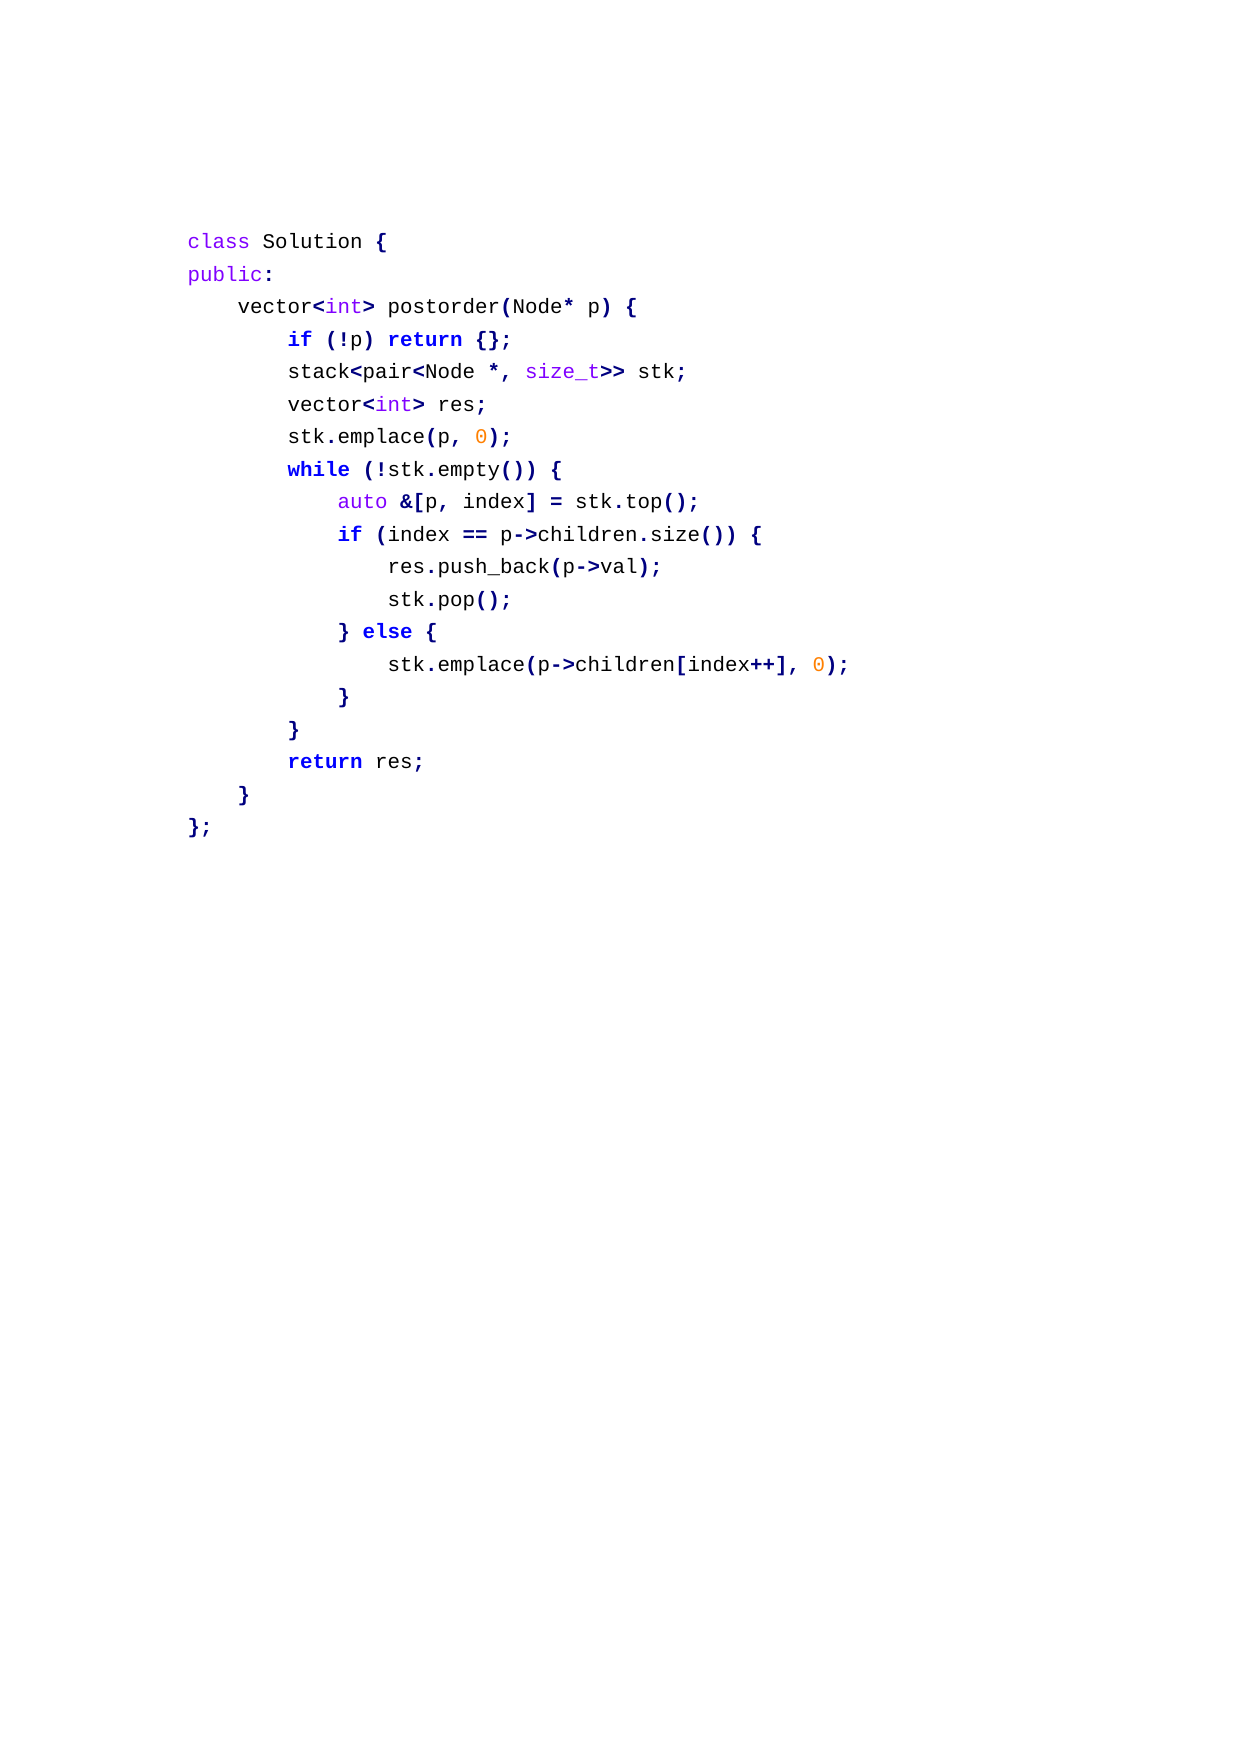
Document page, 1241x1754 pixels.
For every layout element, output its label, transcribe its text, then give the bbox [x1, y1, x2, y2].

text if (index == p->children.size()) { [187, 519, 1053, 552]
text if (!p) return {}; [187, 324, 1053, 357]
text vector<int> postorder(Node* p) { [187, 292, 1053, 324]
text auto &[p, index] = stk.top(); [187, 487, 1053, 519]
text res.push_back(p->val); [187, 552, 1053, 584]
text } else { [187, 617, 1053, 649]
text stk.emplace(p->children[index++], 0); [187, 649, 1053, 682]
text while (!stk.empty()) { [187, 454, 1053, 487]
text stack<pair<Node *, size_t>> stk; [187, 357, 1053, 389]
text stk.emplace(p, 0); [187, 422, 1053, 454]
text return res; [187, 747, 1053, 779]
text } [187, 779, 1053, 812]
text } [187, 714, 1053, 747]
text public: [187, 259, 1053, 292]
text stk.pop(); [187, 584, 1053, 617]
text vector<int> res; [187, 389, 1053, 422]
text } [187, 682, 1053, 714]
text }; [187, 812, 1053, 844]
text class Solution { [187, 227, 1053, 259]
